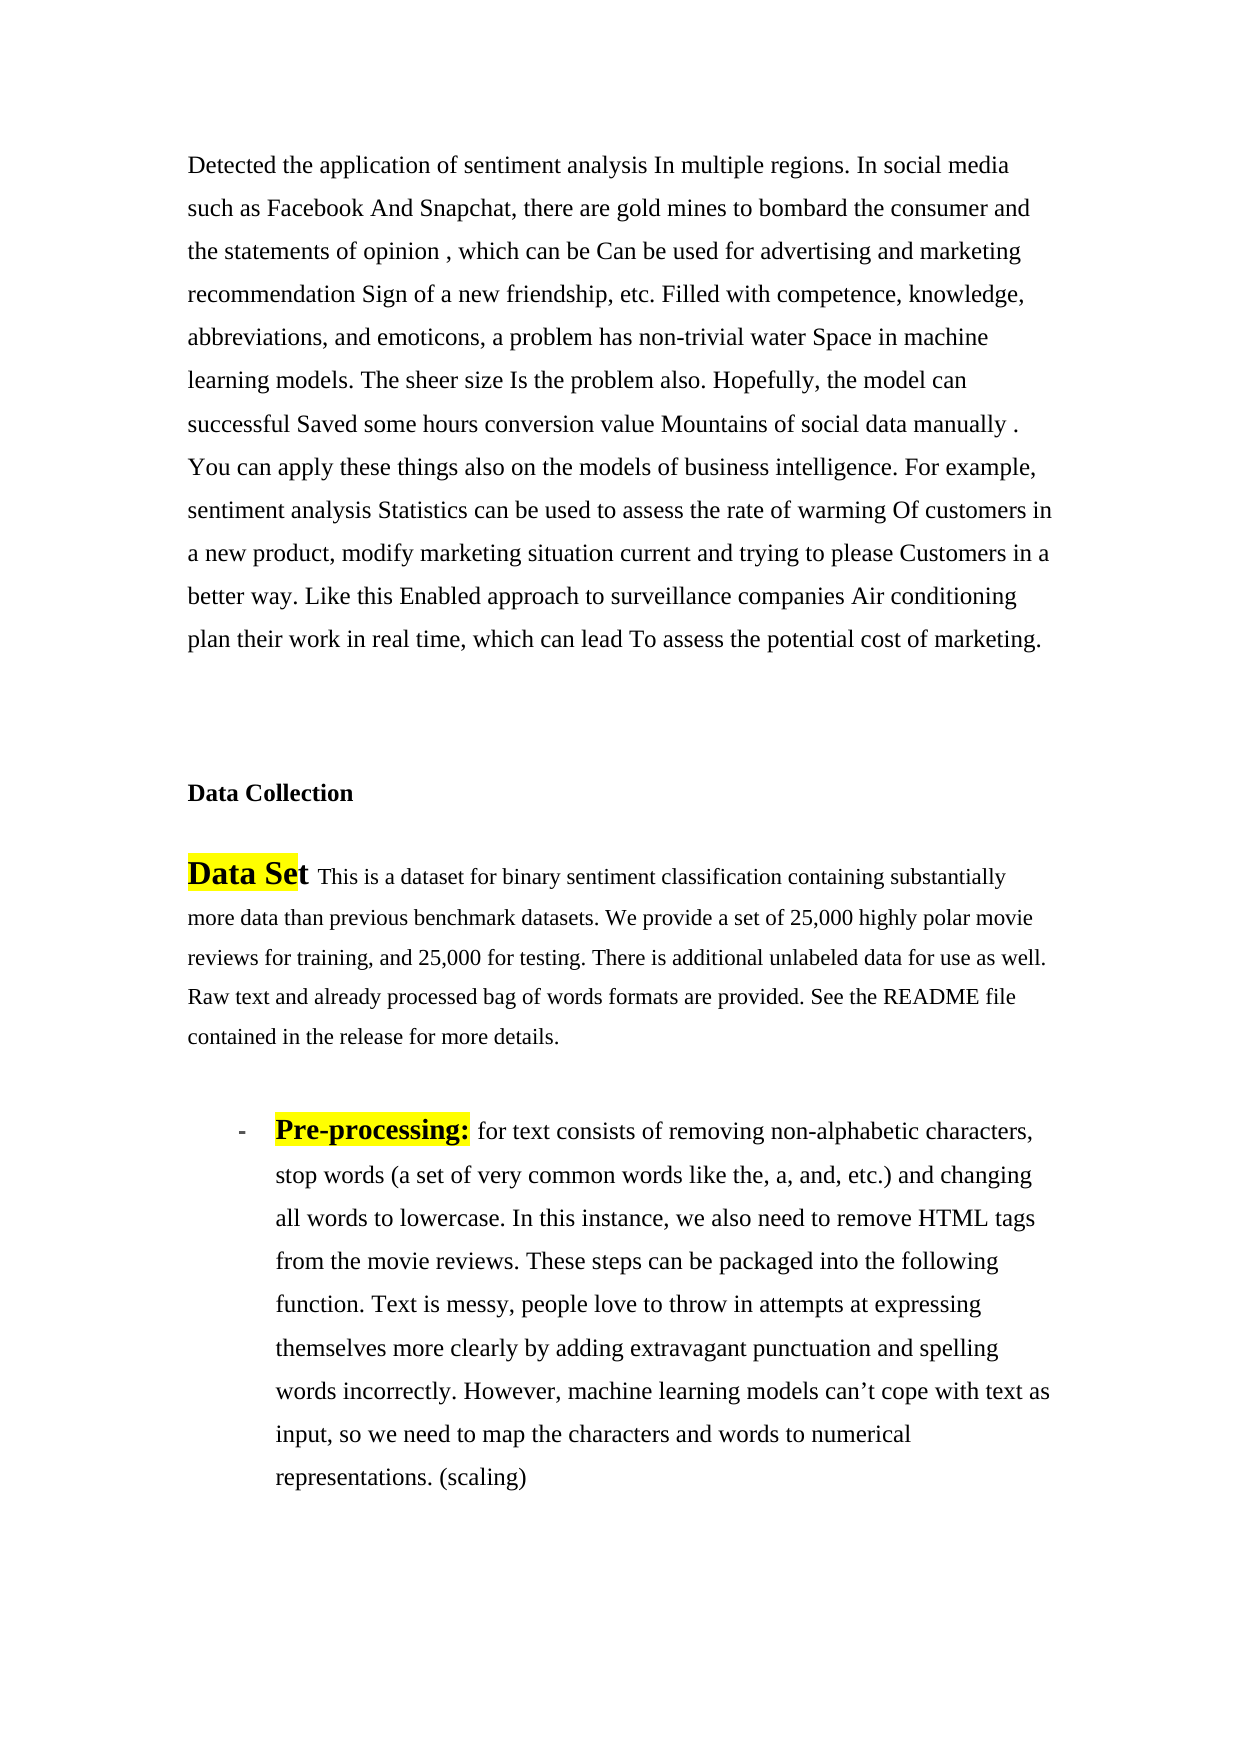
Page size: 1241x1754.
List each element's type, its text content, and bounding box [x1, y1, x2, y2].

text Data Set This is a dataset for binary sentiment classification containing substantially more data than previous benchmark datasets. We provide a set of 25,000 highly polar movie reviews for training, and 25,000 for testing. There is additional unlabeled data for use as well. Raw text and already processed bag of words formats are provided. See the README file contained in the release for more details. [187, 853, 1053, 1049]
text Detected the application of sentiment analysis In multiple regions. In social media such as Facebook And Snapchat, there are gold mines to bombard the consumer and the statements of opinion , which can be Can be used for advertising and marketing recommendation Sign of a new friendship, etc. Filled with competence, knowledge, abbreviations, and emoticons, a problem has non-trivial water Space in machine learning models. The sheer size Is the problem also. Hopefully, the model can successful Saved some hours conversion value Mountains of social data manually . You can apply these things also on the models of business intelligence. For example, sentiment analysis Statistics can be used to assess the rate of warming Of customers in a new product, modify marketing situation current and trying to please Customers in a better way. Like this Enabled approach to surveillance companies Air conditioning plan their work in real time, which can lead To assess the potential cost of marketing. [187, 150, 1053, 653]
text Data Collection [187, 778, 1053, 807]
list Pre-processing: for text consists of removing non-alphabetic characters, stop words (a set of very common words like the, a, and, etc.) and changing all words to lowercase. In this instance, we also need to remove HTML tags from the movie reviews. These steps can be packaged into the following function. Text is messy, people love to throw in attempts at expressing themselves more clearly by adding extravagant punctuation and spelling words incorrectly. However, machine learning models can’t cope with text as input, so we need to map the characters and words to numerical representations. (scaling) [238, 1112, 1053, 1491]
